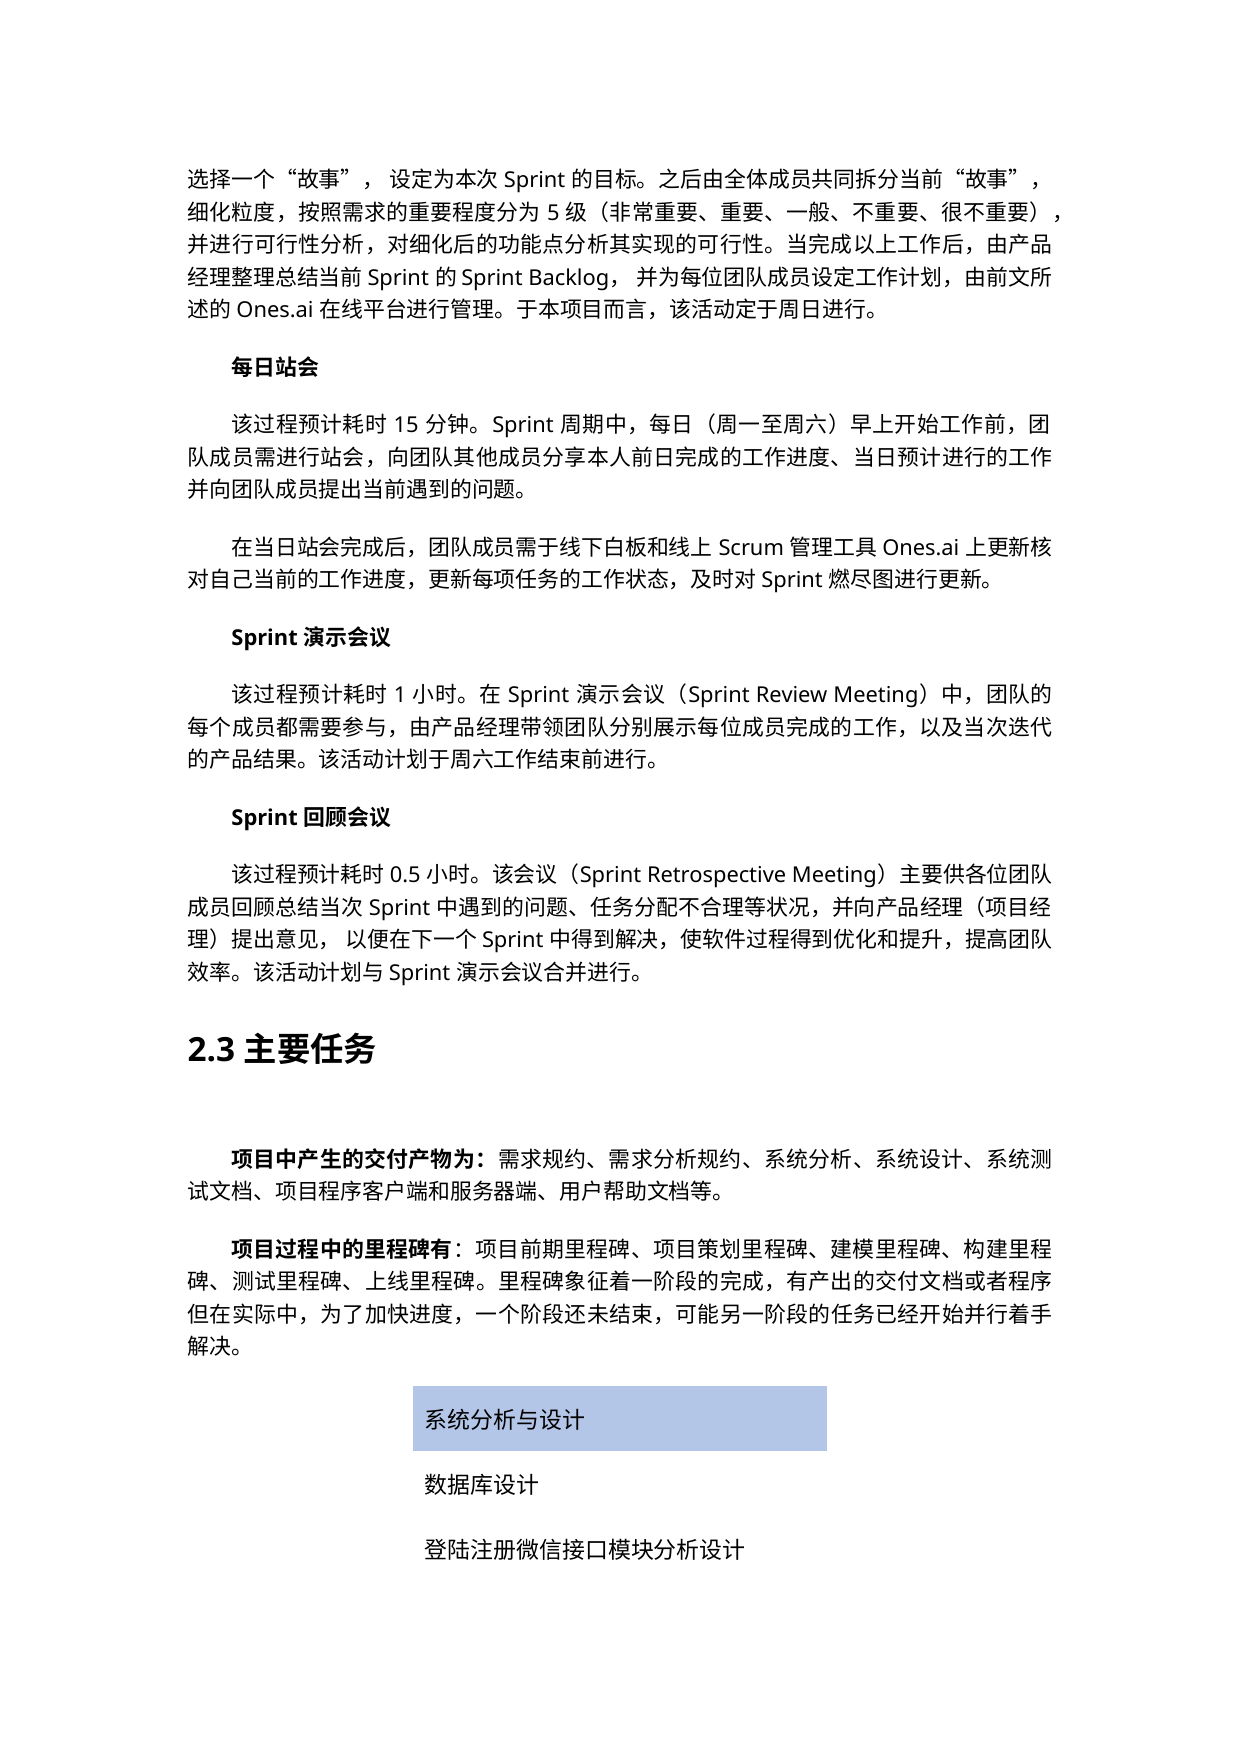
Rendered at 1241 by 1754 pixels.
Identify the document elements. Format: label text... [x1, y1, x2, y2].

text 该过程预计耗时 15 分钟。Sprint 周期中，每日（周一至周六）早上开始工作前，团队成员需进行站会，向团队其他成员分享本人前日完成的工作进度、当日预计进行的工作，并向团队成员提出当前遇到的问题。 [187, 407, 1053, 504]
table_cell 登陆注册微信接口模块分析设计 [413, 1516, 827, 1581]
text 项目过程中的里程碑有：项目前期里程碑、项目策划里程碑、建模里程碑、构建里程碑、测试里程碑、上线里程碑。里程碑象征着一阶段的完成，有产出的交付文档或者程序，但在实际中，为了加快进度，一个阶段还未结束，可能另一阶段的任务已经开始并行着手解决。 [187, 1231, 1053, 1361]
text 该过程预计耗时 1 小时。在 Sprint 演示会议（Sprint Review Meeting）中，团队的每个成员都需要参与，由产品经理带领团队分别展示每位成员完成的工作，以及当次迭代的产品结果。该活动计划于周六工作结束前进行。 [187, 677, 1053, 774]
text 在当日站会完成后，团队成员需于线下白板和线上 Scrum 管理工具 Ones.ai 上更新核对自己当前的工作进度，更新每项任务的工作状态，及时对 Sprint 燃尽图进行更新。 [187, 529, 1053, 594]
text 每日站会 [187, 349, 1053, 382]
text 项目中产生的交付产物为：需求规约、需求分析规约、系统分析、系统设计、系统测试文档、项目程序客户端和服务器端、用户帮助文档等。 [187, 1141, 1053, 1206]
text Sprint 回顾会议 [187, 799, 1053, 832]
table_header 系统分析与设计 [413, 1386, 827, 1451]
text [187, 162, 1053, 324]
text 该过程预计耗时 0.5 小时。该会议（Sprint Retrospective Meeting）主要供各位团队成员回顾总结当次 Sprint 中遇到的问题、任务分配不合理等状况，并向产品经理（项目经理）提出意见， 以便在下一个 Sprint 中得到解决，使软件过程得到优化和提升，提高团队效率。该活动计划与Sprint 演示会议合并进行。 [187, 857, 1053, 987]
text Sprint 演示会议 [187, 619, 1053, 652]
table_cell 数据库设计 [413, 1451, 827, 1516]
subtitle 2.3 主要任务 [187, 1014, 1053, 1079]
